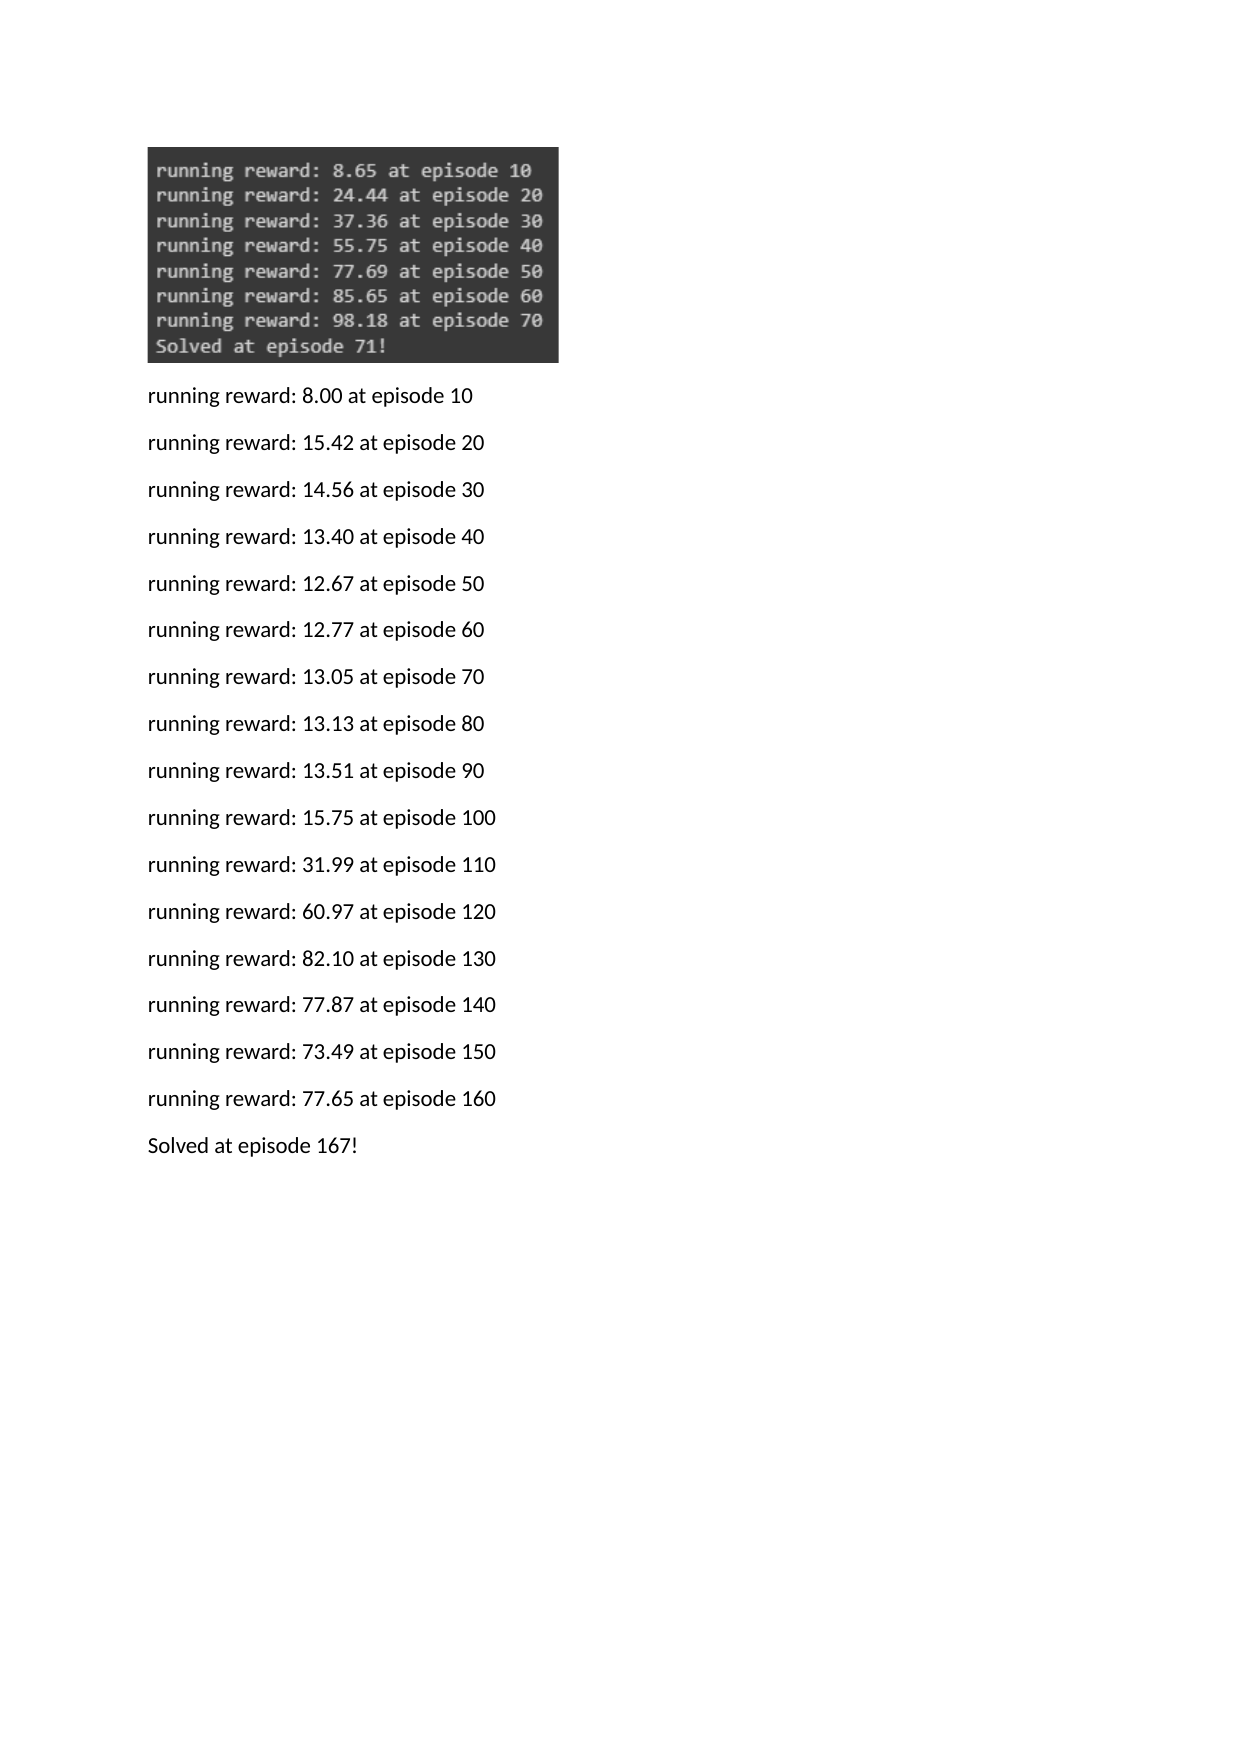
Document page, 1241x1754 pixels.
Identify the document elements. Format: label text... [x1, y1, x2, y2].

text running reward: 13.51 at episode 90 [148, 756, 1093, 784]
text running reward: 77.87 at episode 140 [148, 991, 1093, 1019]
text running reward: 12.67 at episode 50 [148, 569, 1093, 597]
text running reward: 14.56 at episode 30 [148, 475, 1093, 503]
text running reward: 8.00 at episode 10 [148, 381, 1093, 409]
text running reward: 31.99 at episode 110 [148, 850, 1093, 878]
text running reward: 13.13 at episode 80 [148, 709, 1093, 737]
text running reward: 73.49 at episode 150 [148, 1037, 1093, 1066]
text running reward: 82.10 at episode 130 [148, 944, 1093, 972]
text running reward: 13.05 at episode 70 [148, 662, 1093, 691]
text Solved at episode 167! [148, 1131, 1093, 1159]
text running reward: 13.40 at episode 40 [148, 522, 1093, 550]
picture [147, 147, 559, 363]
text running reward: 15.75 at episode 100 [148, 803, 1093, 831]
text running reward: 12.77 at episode 60 [148, 616, 1093, 644]
text running reward: 15.42 at episode 20 [148, 428, 1093, 456]
text running reward: 60.97 at episode 120 [148, 897, 1093, 925]
text running reward: 77.65 at episode 160 [148, 1084, 1093, 1112]
